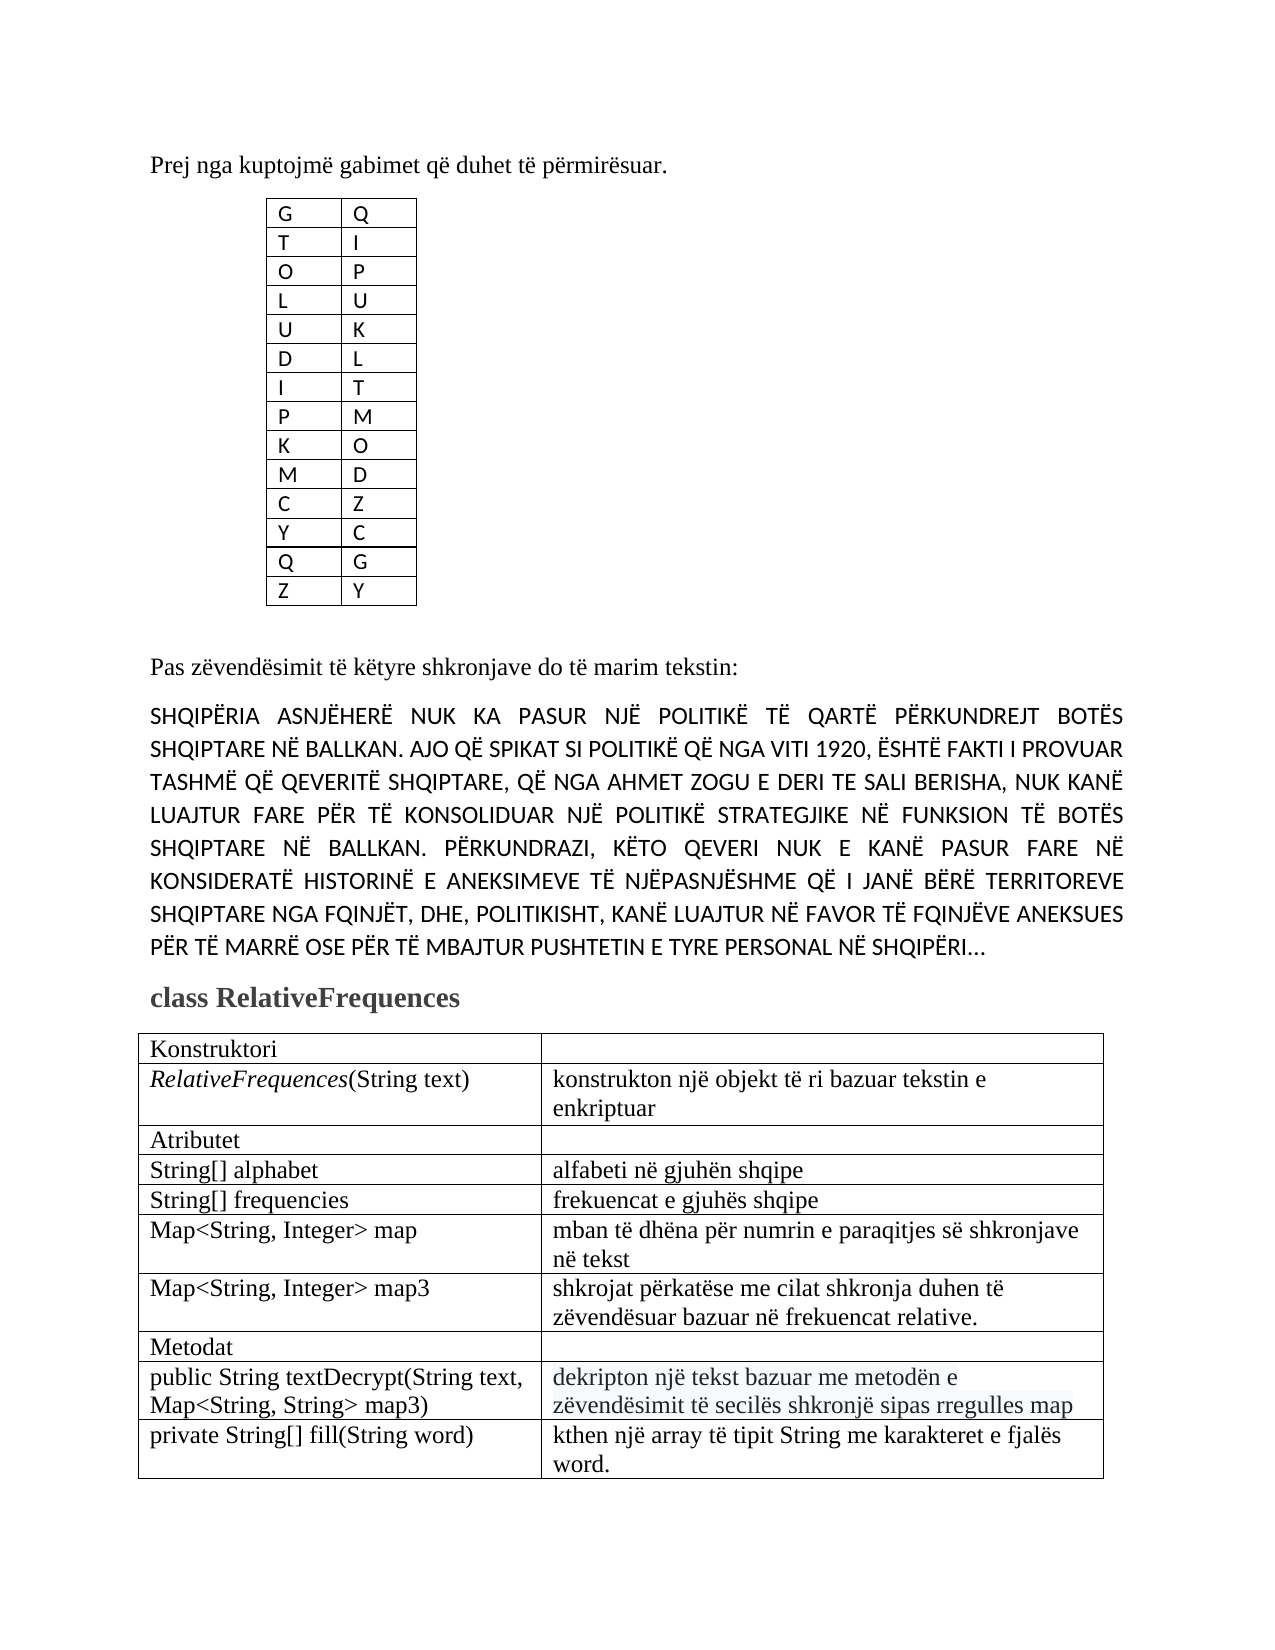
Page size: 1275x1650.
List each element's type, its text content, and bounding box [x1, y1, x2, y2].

table_cell [542, 1126, 1103, 1154]
table_cell Q [267, 548, 341, 576]
table_cell Metodat [139, 1332, 541, 1361]
table_cell alfabeti në gjuhën shqipe [542, 1155, 1103, 1184]
table_cell P [342, 257, 416, 285]
table_cell G [342, 548, 416, 576]
table_cell I [267, 373, 341, 401]
table_cell Map<String, Integer> map [139, 1215, 541, 1272]
table_cell L [342, 344, 416, 372]
table_cell T [342, 373, 416, 401]
table_cell U [267, 315, 341, 343]
table_cell RelativeFrequences(String text) [139, 1064, 541, 1124]
table_cell D [267, 344, 341, 372]
table_cell Y [267, 519, 341, 546]
table_cell Z [267, 577, 341, 604]
table_cell kthen një array të tipit String me karakteret e fjalës word. [542, 1420, 1103, 1478]
table_cell [542, 1332, 1103, 1361]
table_cell C [267, 489, 341, 517]
table_header G [267, 199, 341, 227]
table_cell String[] alphabet [139, 1155, 541, 1184]
table_cell I [342, 228, 416, 256]
table_header Q [342, 199, 416, 227]
table_cell L [267, 286, 341, 314]
table_cell konstrukton një objekt të ri bazuar tekstin e enkriptuar [542, 1064, 1103, 1124]
table_cell shkrojat përkatëse me cilat shkronja duhen të zëvendësuar bazuar në frekuencat relative. [542, 1274, 1103, 1331]
table_cell String[] frequencies [139, 1185, 541, 1214]
table_cell Map<String, Integer> map3 [139, 1274, 541, 1331]
table_cell Atributet [139, 1126, 541, 1154]
table_cell M [342, 402, 416, 430]
table_cell O [342, 431, 416, 459]
table_cell private String[] fill(String word) [139, 1420, 541, 1478]
table_cell Y [342, 577, 416, 604]
table_cell dekripton një tekst bazuar me metodën e zëvendësimit të secilës shkronjë sipas rregulles map [958, 1362, 1103, 1419]
table_header Konstruktori [139, 1034, 541, 1063]
table_cell public String textDecrypt(String text, Map<String, String> map3) [139, 1362, 541, 1419]
table_cell mban të dhëna për numrin e paraqitjes së shkronjave në tekst [542, 1215, 1103, 1272]
table_cell M [267, 460, 341, 488]
table_cell frekuencat e gjuhës shqipe [542, 1185, 1103, 1214]
table_cell T [267, 228, 341, 256]
table_cell U [342, 286, 416, 314]
table_cell Z [342, 489, 416, 517]
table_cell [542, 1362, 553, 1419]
table_cell D [342, 460, 416, 488]
text SHQIPËRIA ASNJËHERË NUK KA PASUR NJË POLITIKË TË QARTË PËRKUNDREJT BOTËS SHQIPTARE NË BALLKAN. AJO QË SPIKAT SI POLITIKË QË NGA VITI 1920, ËSHTË FAKTI I PROVUAR TASHMË QË QEVERITË SHQIPTARE, QË NGA AHMET ZOGU E DERI TE SALI BERISHA, NUK KANË LUAJTUR FARE PËR TË KONSOLIDUAR NJË POLITIKË STRATEGJIKE NË FUNKSION TË BOTËS SHQIPTARE NË BALLKAN. PËRKUNDRAZI, KËTO QEVERI NUK E KANË PASUR FARE NË KONSIDERATË HISTORINË E ANEKSIMEVE TË NJËPASNJËSHME QË I JANË BËRË TERRITOREVE SHQIPTARE NGA FQINJËT, DHE, POLITIKISHT, KANË LUAJTUR NË FAVOR TË FQINJËVE ANEKSUES PËR TË MARRË OSE PËR TË MBAJTUR PUSHTETIN E TYRE PERSONAL NË SHQIPËRI... [150, 700, 1125, 961]
table_cell O [267, 257, 341, 285]
text Pas zëvendësimit të këtyre shkronjave do të marim tekstin: [150, 652, 1125, 681]
table_cell K [267, 431, 341, 459]
text Prej nga kuptojmë gabimet që duhet të përmirësuar. [150, 150, 1125, 179]
table_cell C [342, 519, 416, 546]
table_header [542, 1034, 1103, 1063]
table_cell P [267, 402, 341, 430]
table_cell K [342, 315, 416, 343]
text class RelativeFrequences [150, 980, 1125, 1014]
